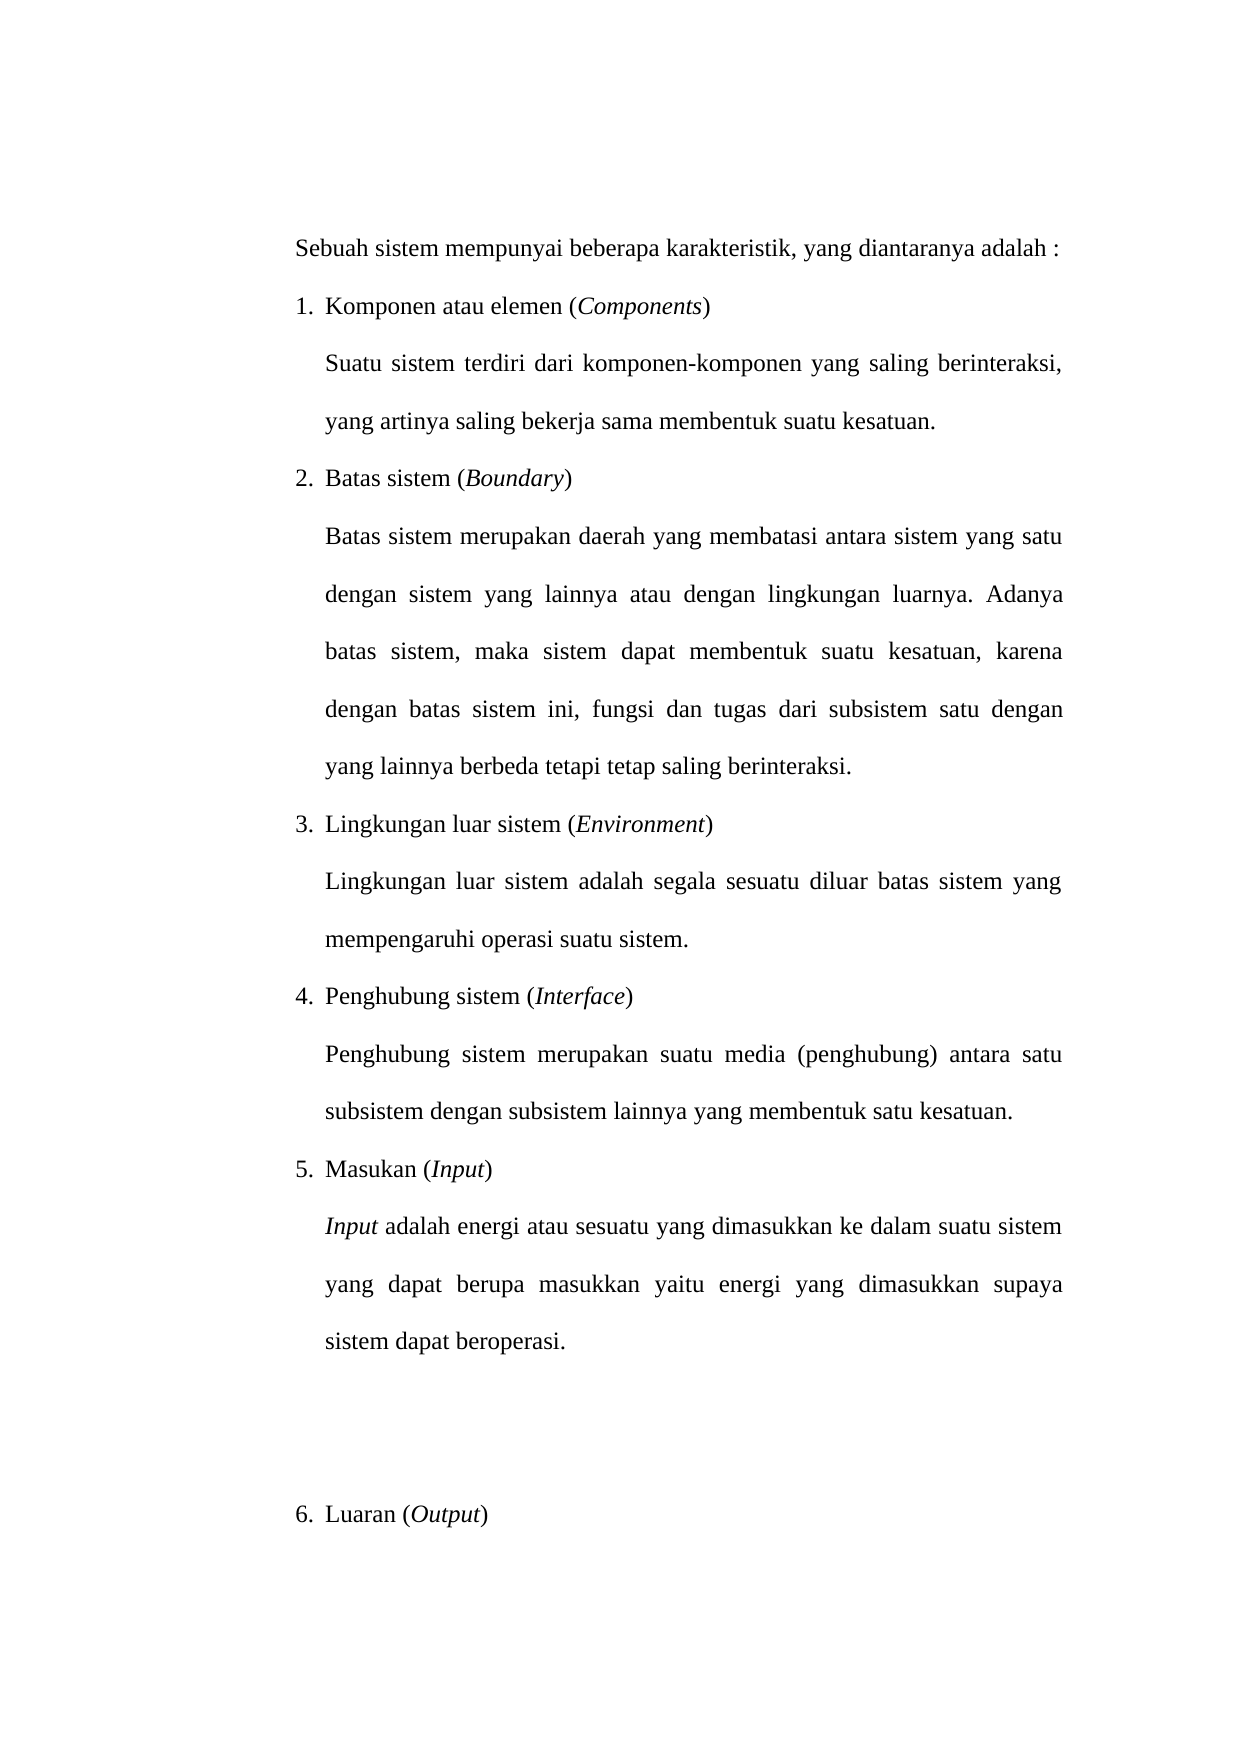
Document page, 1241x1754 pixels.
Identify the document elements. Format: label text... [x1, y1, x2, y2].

text Lingkungan luar sistem adalah segala sesuatu diluar batas sistem yang mempengaruhi operasi suatu sistem. [325, 866, 1063, 952]
text Penghubung sistem merupakan suatu media (penghubung) antara satu subsistem dengan subsistem lainnya yang membentuk satu kesatuan. [325, 1039, 1063, 1125]
list Masukan (Input) [295, 1154, 1186, 1182]
text Sebuah sistem mempunyai beberapa karakteristik, yang diantaranya adalah : [241, 233, 1113, 262]
text Input adalah energi atau sesuatu yang dimasukkan ke dalam suatu sistem yang dapat berupa masukkan yaitu energi yang dimasukkan supaya sistem dapat beroperasi. [325, 1211, 1063, 1355]
list Luaran (Output) [295, 1499, 1186, 1528]
list Penghubung sistem (Interface) [295, 981, 1186, 1010]
list Batas sistem (Boundary) [295, 463, 1186, 492]
text Batas sistem merupakan daerah yang membatasi antara sistem yang satu dengan sistem yang lainnya atau dengan lingkungan luarnya. Adanya batas sistem, maka sistem dapat membentuk suatu kesatuan, karena dengan batas sistem ini, fungsi dan tugas dari subsistem satu dengan yang lainnya berbeda tetapi tetap saling berinteraksi. [325, 521, 1063, 780]
text Suatu sistem terdiri dari komponen-komponen yang saling berinteraksi, yang artinya saling bekerja sama membentuk suatu kesatuan. [325, 348, 1063, 435]
list Lingkungan luar sistem (Environment) [295, 809, 1186, 837]
list Komponen atau elemen (Components) [295, 291, 1186, 320]
